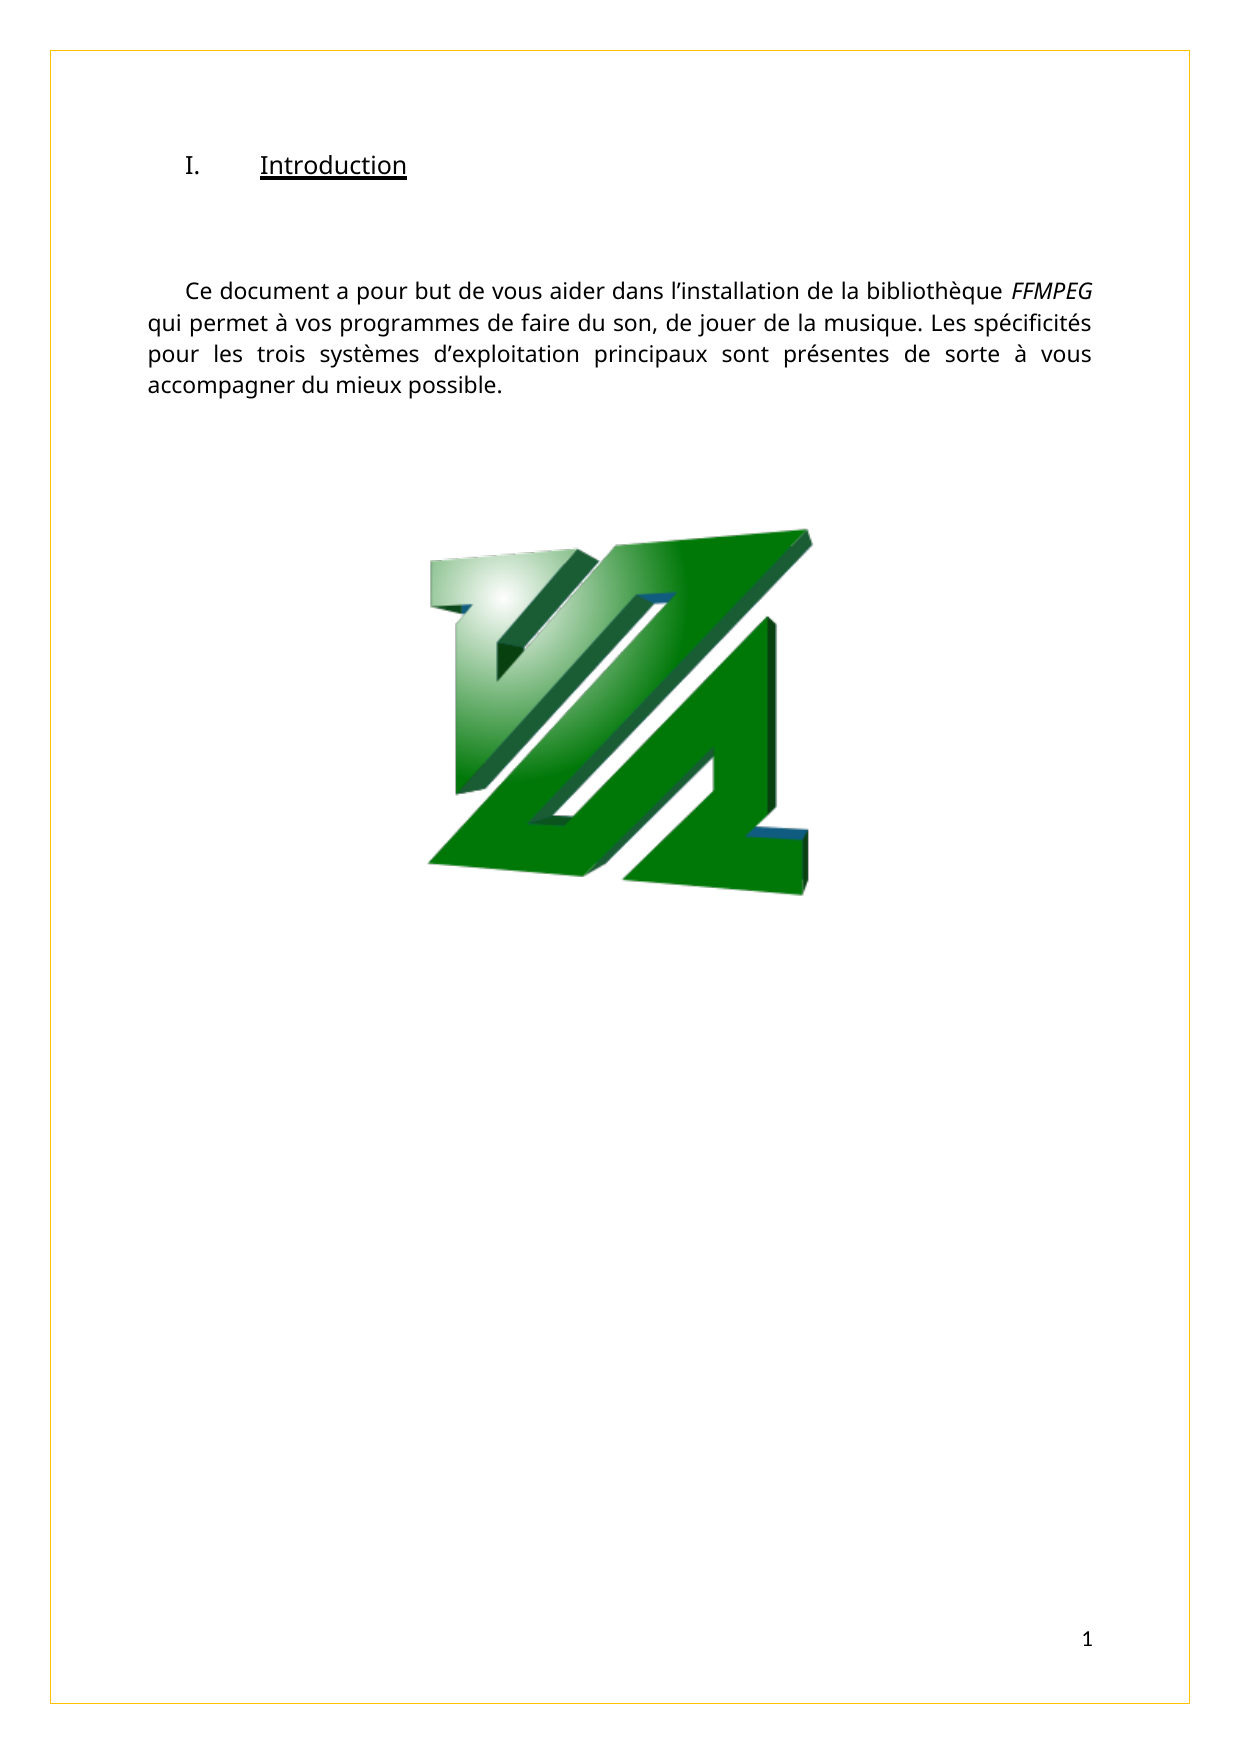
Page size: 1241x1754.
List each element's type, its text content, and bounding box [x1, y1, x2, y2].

title Introduction [185, 147, 1093, 182]
text Ce document a pour but de vous aider dans l’installation de la bibliothèque FFMPEG qui permet à vos programmes de faire du son, de jouer de la musique. Les spécificités pour les trois systèmes d’exploitation principaux sont présentes de sorte à vous accompagner du mieux possible. [147, 275, 1093, 400]
